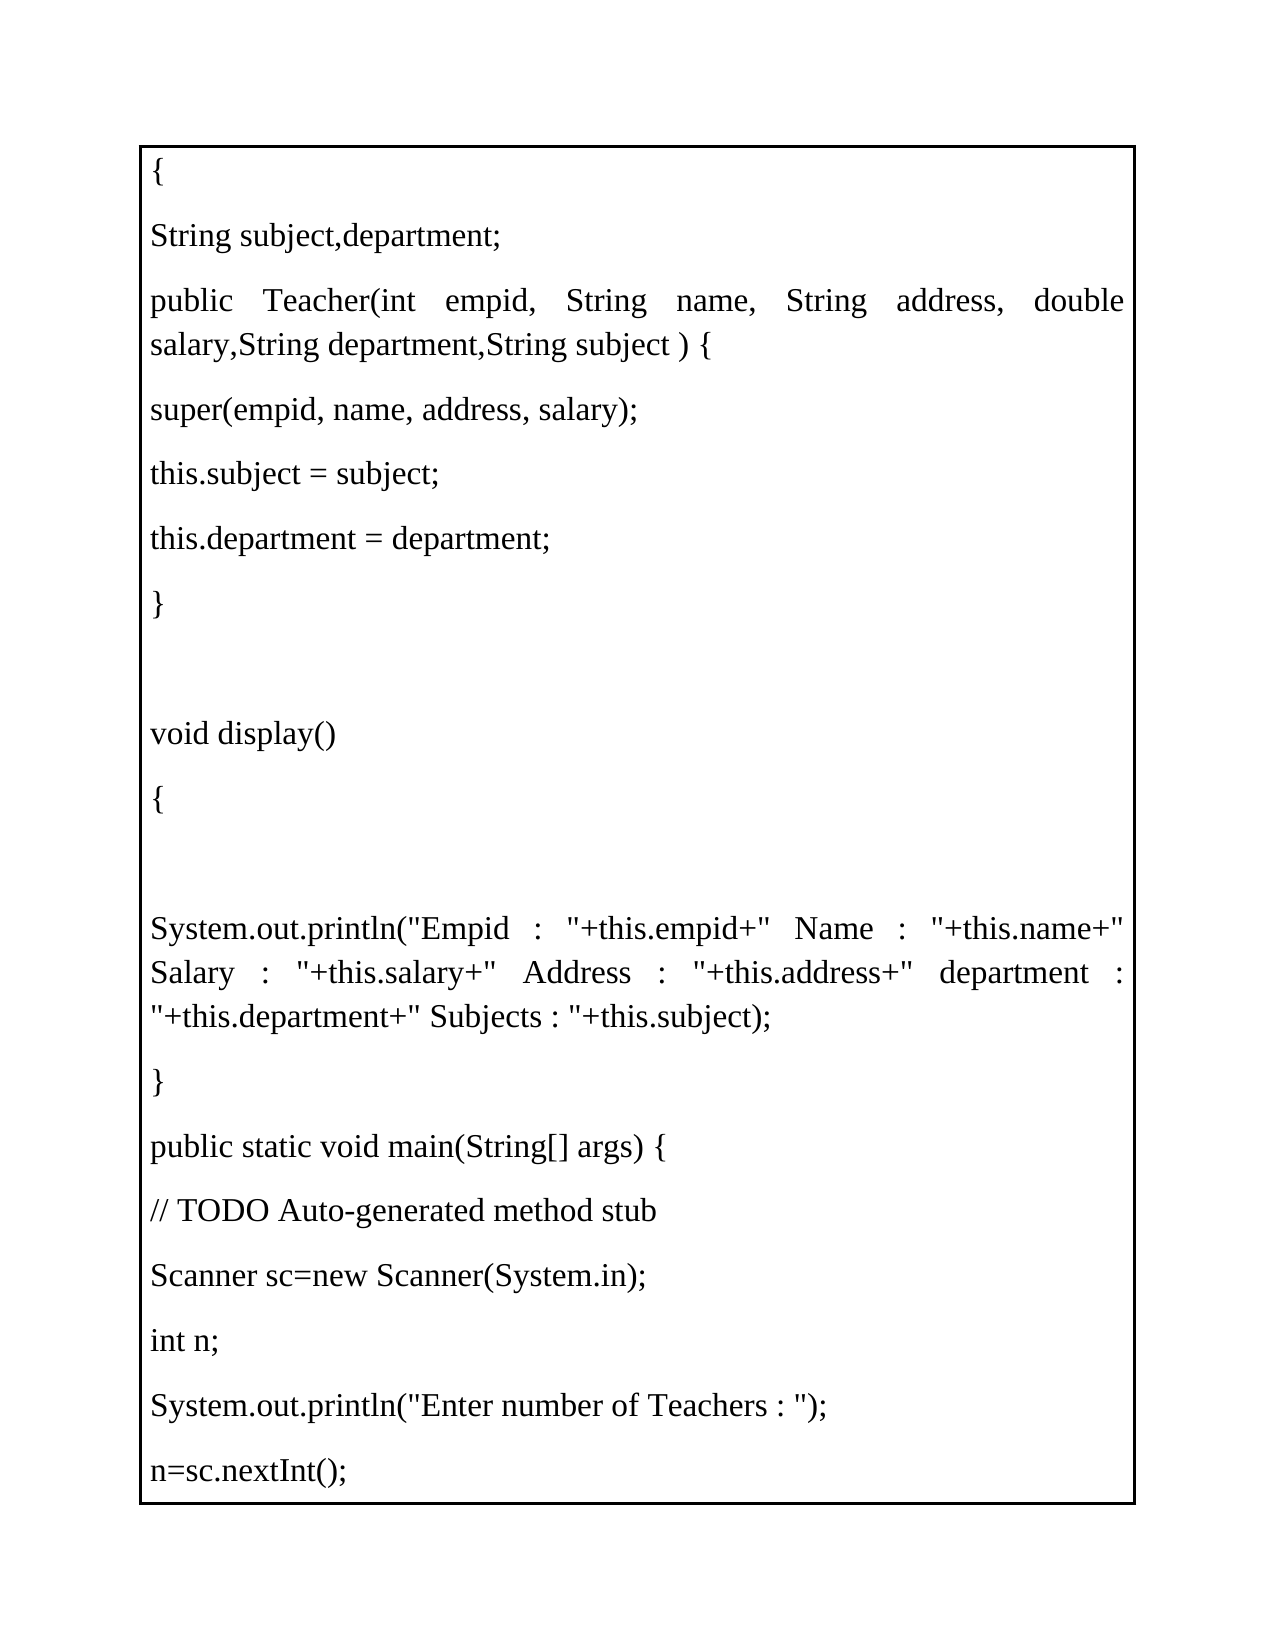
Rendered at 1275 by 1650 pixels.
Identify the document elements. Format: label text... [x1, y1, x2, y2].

text super(empid, name, address, salary); [150, 389, 1125, 427]
text System.out.println("Enter number of Teachers : "); [150, 1385, 1125, 1424]
text this.subject = subject; [150, 454, 1125, 492]
text { [150, 778, 1125, 816]
text System.out.println("Empid : "+this.empid+" Name : "+this.name+" Salary : "+this.salary+" Address : "+this.address+" department : "+this.department+" Subjects : "+this.subject); [150, 908, 1125, 1034]
text public Teacher(int empid, String name, String address, double salary,String department,String subject ) { [150, 280, 1125, 362]
text this.department = department; [150, 518, 1125, 557]
text void display() [150, 713, 1125, 752]
text { [150, 150, 1125, 188]
text n=sc.nextInt(); [150, 1450, 1125, 1489]
text } [150, 583, 1125, 622]
text } [150, 1061, 1125, 1099]
text int n; [150, 1321, 1125, 1359]
text Scanner sc=new Scanner(System.in); [150, 1256, 1125, 1294]
text // TODO Auto-generated method stub [150, 1191, 1125, 1229]
text public static void main(String[] args) { [150, 1126, 1125, 1164]
text String subject,department; [150, 215, 1125, 253]
